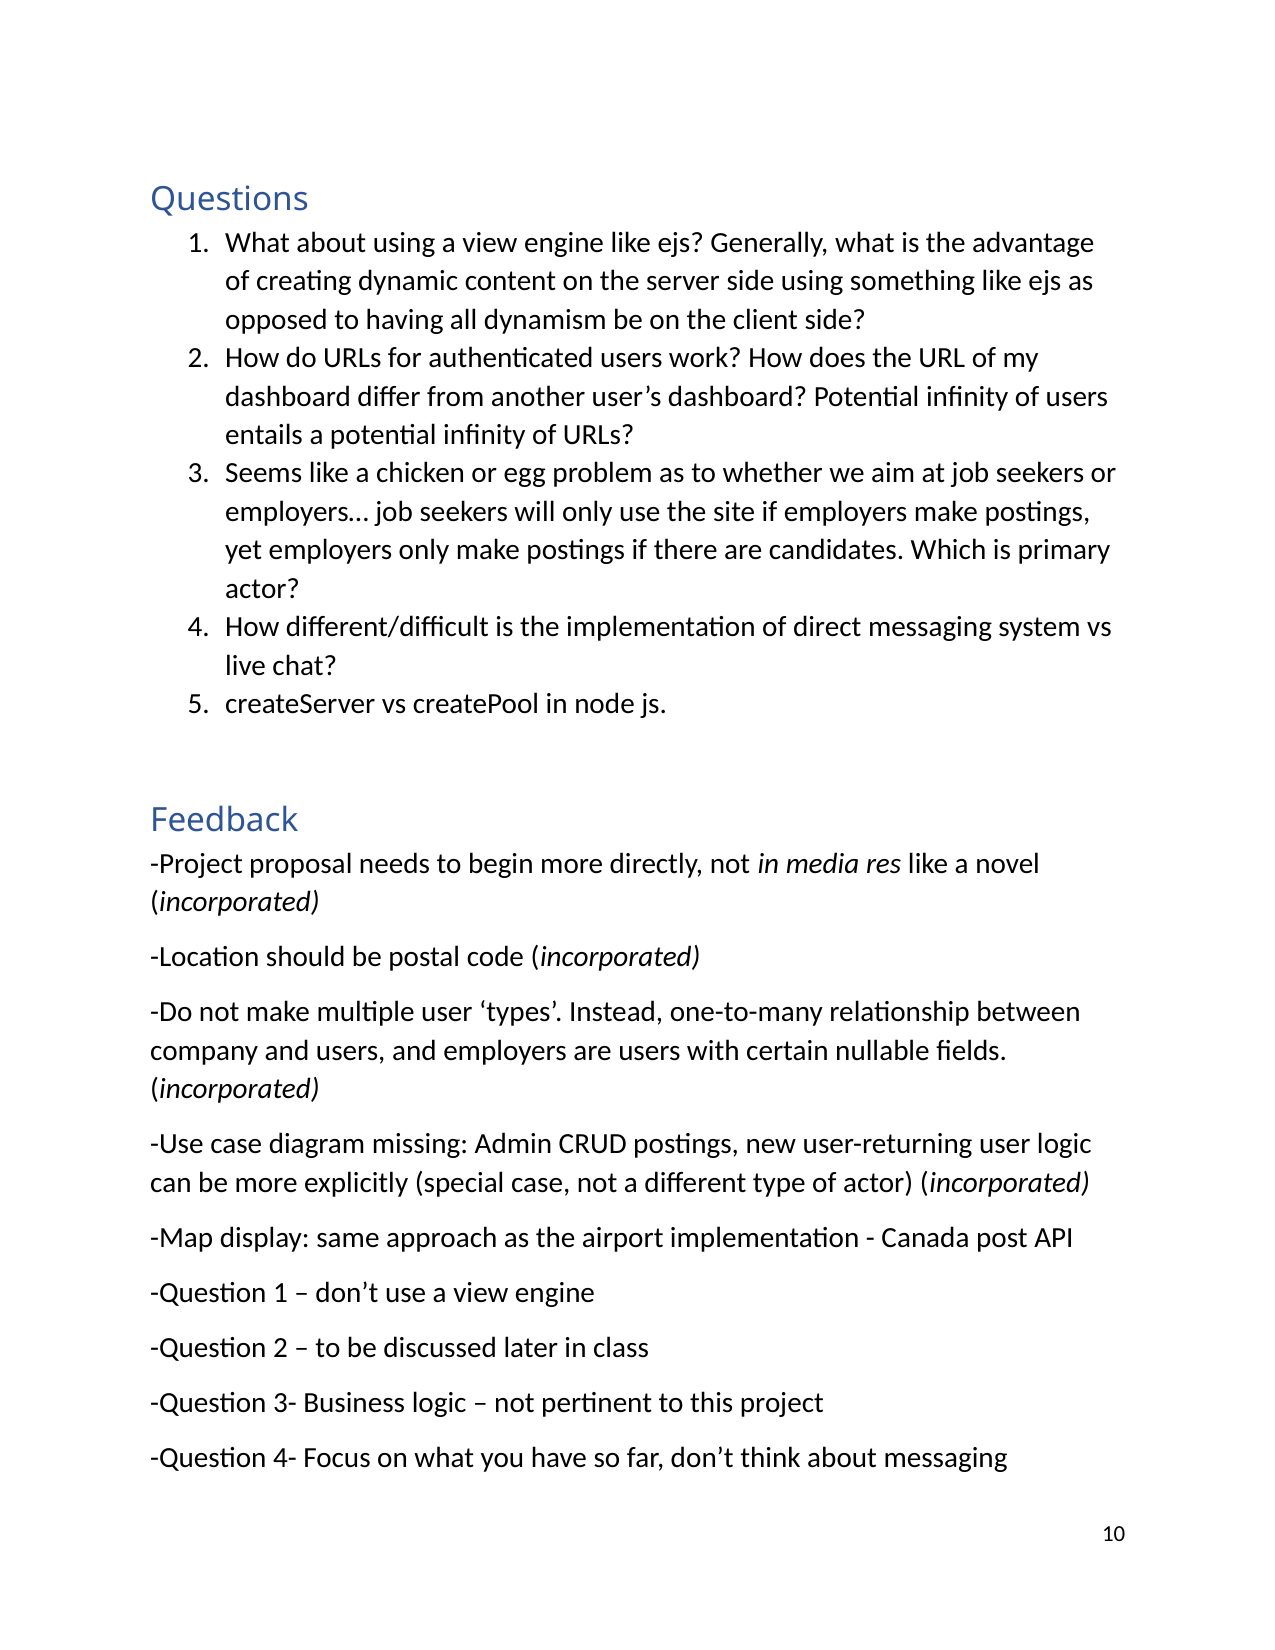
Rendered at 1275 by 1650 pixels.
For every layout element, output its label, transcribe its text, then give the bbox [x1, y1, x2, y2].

list createServer vs createPool in node js. [187, 685, 1125, 721]
text -Location should be postal code (incorporated) [150, 938, 1125, 974]
text -Question 2 – to be discussed later in class [150, 1329, 1125, 1365]
subtitle Questions [150, 175, 1125, 220]
text -Question 1 – don’t use a view engine [150, 1274, 1125, 1309]
list How different/difficult is the implementation of direct messaging system vs live chat? [187, 608, 1125, 682]
text -Do not make multiple user ‘types’. Instead, one-to-many relationship between company and users, and employers are users with certain nullable fields. (incorporated) [150, 993, 1125, 1106]
list How do URLs for authenticated users work? How does the URL of my dashboard differ from another user’s dashboard? Potential infinity of users entails a potential infinity of URLs? [187, 339, 1125, 452]
text -Question 3- Business logic – not pertinent to this project [150, 1384, 1125, 1420]
text -Question 4- Focus on what you have so far, don’t think about messaging [150, 1439, 1125, 1475]
subtitle Feedback [150, 796, 1125, 841]
list Seems like a chicken or egg problem as to whether we aim at job seekers or employers… job seekers will only use the site if employers make postings, yet employers only make postings if there are candidates. Which is primary actor? [187, 454, 1125, 606]
text -Map display: same approach as the airport implementation - Canada post API [150, 1219, 1125, 1254]
text -Use case diagram missing: Admin CRUD postings, new user-returning user logic can be more explicitly (special case, not a different type of actor) (incorporated) [150, 1125, 1125, 1199]
list What about using a view engine like ejs? Generally, what is the advantage of creating dynamic content on the server side using something like ejs as opposed to having all dynamism be on the client side? [187, 224, 1125, 336]
text -Project proposal needs to begin more directly, not in media res like a novel (incorporated) [150, 845, 1125, 919]
